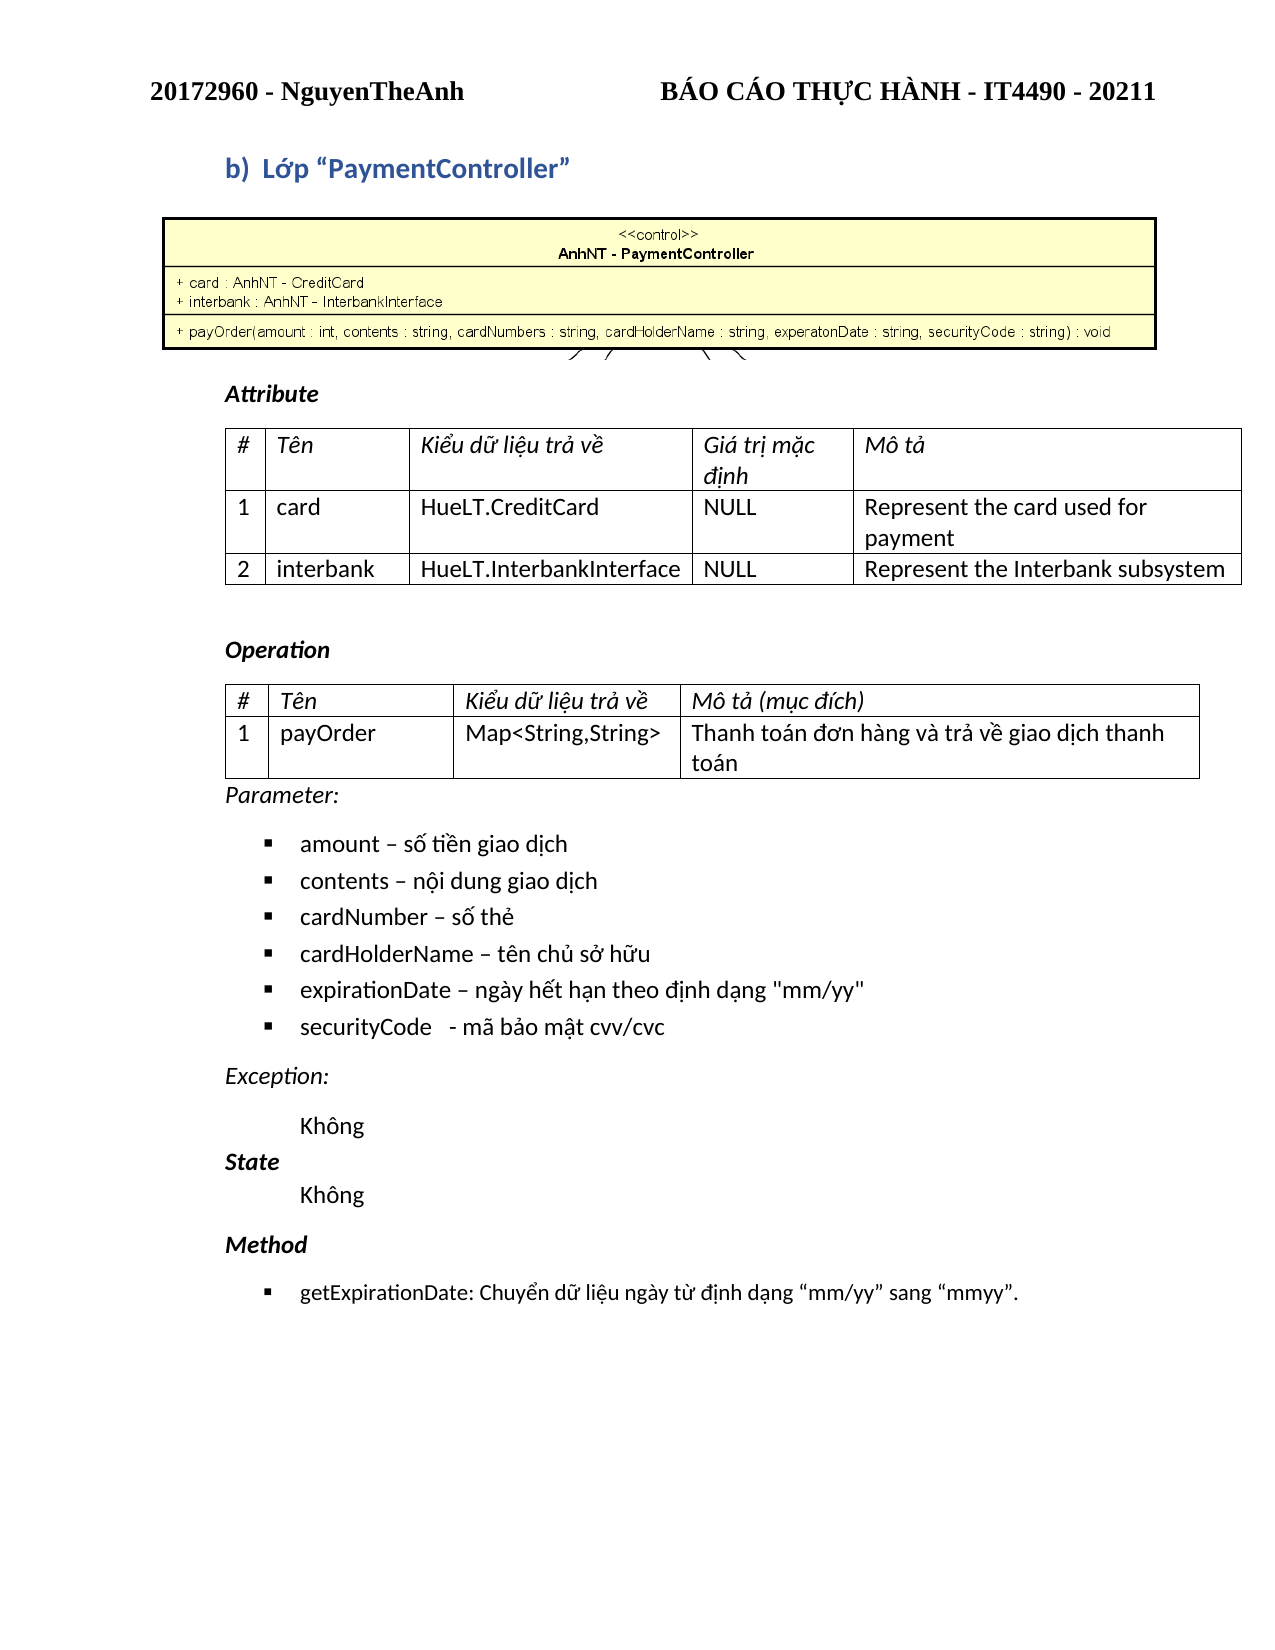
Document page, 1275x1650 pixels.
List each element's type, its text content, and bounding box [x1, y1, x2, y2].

table_cell Represent the card used for payment [854, 491, 1241, 552]
table_cell payOrder [269, 717, 453, 778]
table_header Mô tả [854, 429, 1241, 490]
picture [150, 205, 1167, 360]
table_cell NULL [693, 491, 853, 552]
text Operation [225, 634, 1167, 665]
table_cell HueLT.CreditCard [410, 491, 692, 552]
list cardNumber – số thẻ [262, 902, 1167, 932]
list State [225, 1146, 1167, 1177]
list securityCode - mã bảo mật cvv/cvc [262, 1011, 1167, 1042]
table_header Tên [266, 429, 409, 490]
table_header # [226, 429, 265, 490]
table_cell Map<String,String> [454, 717, 680, 778]
table_cell NULL [693, 554, 853, 584]
list expirationDate – ngày hết hạn theo định dạng "mm/yy" [262, 975, 1167, 1005]
list Không [300, 1110, 1167, 1140]
list cardHolderName – tên chủ sở hữu [262, 938, 1167, 969]
table_cell 1 [226, 491, 265, 552]
text Parameter: [225, 779, 1167, 809]
list Lớp “PaymentController” [225, 150, 1167, 186]
text Attribute [225, 379, 1167, 409]
table_cell 1 [226, 717, 268, 778]
table_header Kiểu dữ liệu trả về [454, 685, 680, 716]
text Method [225, 1229, 1167, 1259]
table_cell HueLT.InterbankInterface [410, 554, 692, 584]
table_header Mô tả (mục đích) [681, 685, 1199, 716]
list contents – nội dung giao dịch [262, 865, 1167, 896]
table_header # [226, 685, 268, 716]
text Exception: [225, 1060, 1167, 1091]
table_cell card [266, 491, 409, 552]
list getExpirationDate: Chuyển dữ liệu ngày từ định dạng “mm/yy” sang “mmyy”. [262, 1278, 1167, 1306]
list amount – số tiền giao dịch [262, 828, 1167, 859]
table_cell Thanh toán đơn hàng và trả về giao dịch thanh toán [681, 717, 1199, 778]
table_header Kiểu dữ liệu trả về [410, 429, 692, 490]
table_header Giá trị mặc định [693, 429, 853, 490]
table_cell Represent the Interbank subsystem [854, 554, 1241, 584]
table_header Tên [269, 685, 453, 716]
list Không [225, 1179, 1167, 1210]
table_cell interbank [266, 554, 409, 584]
table_cell 2 [226, 554, 265, 584]
